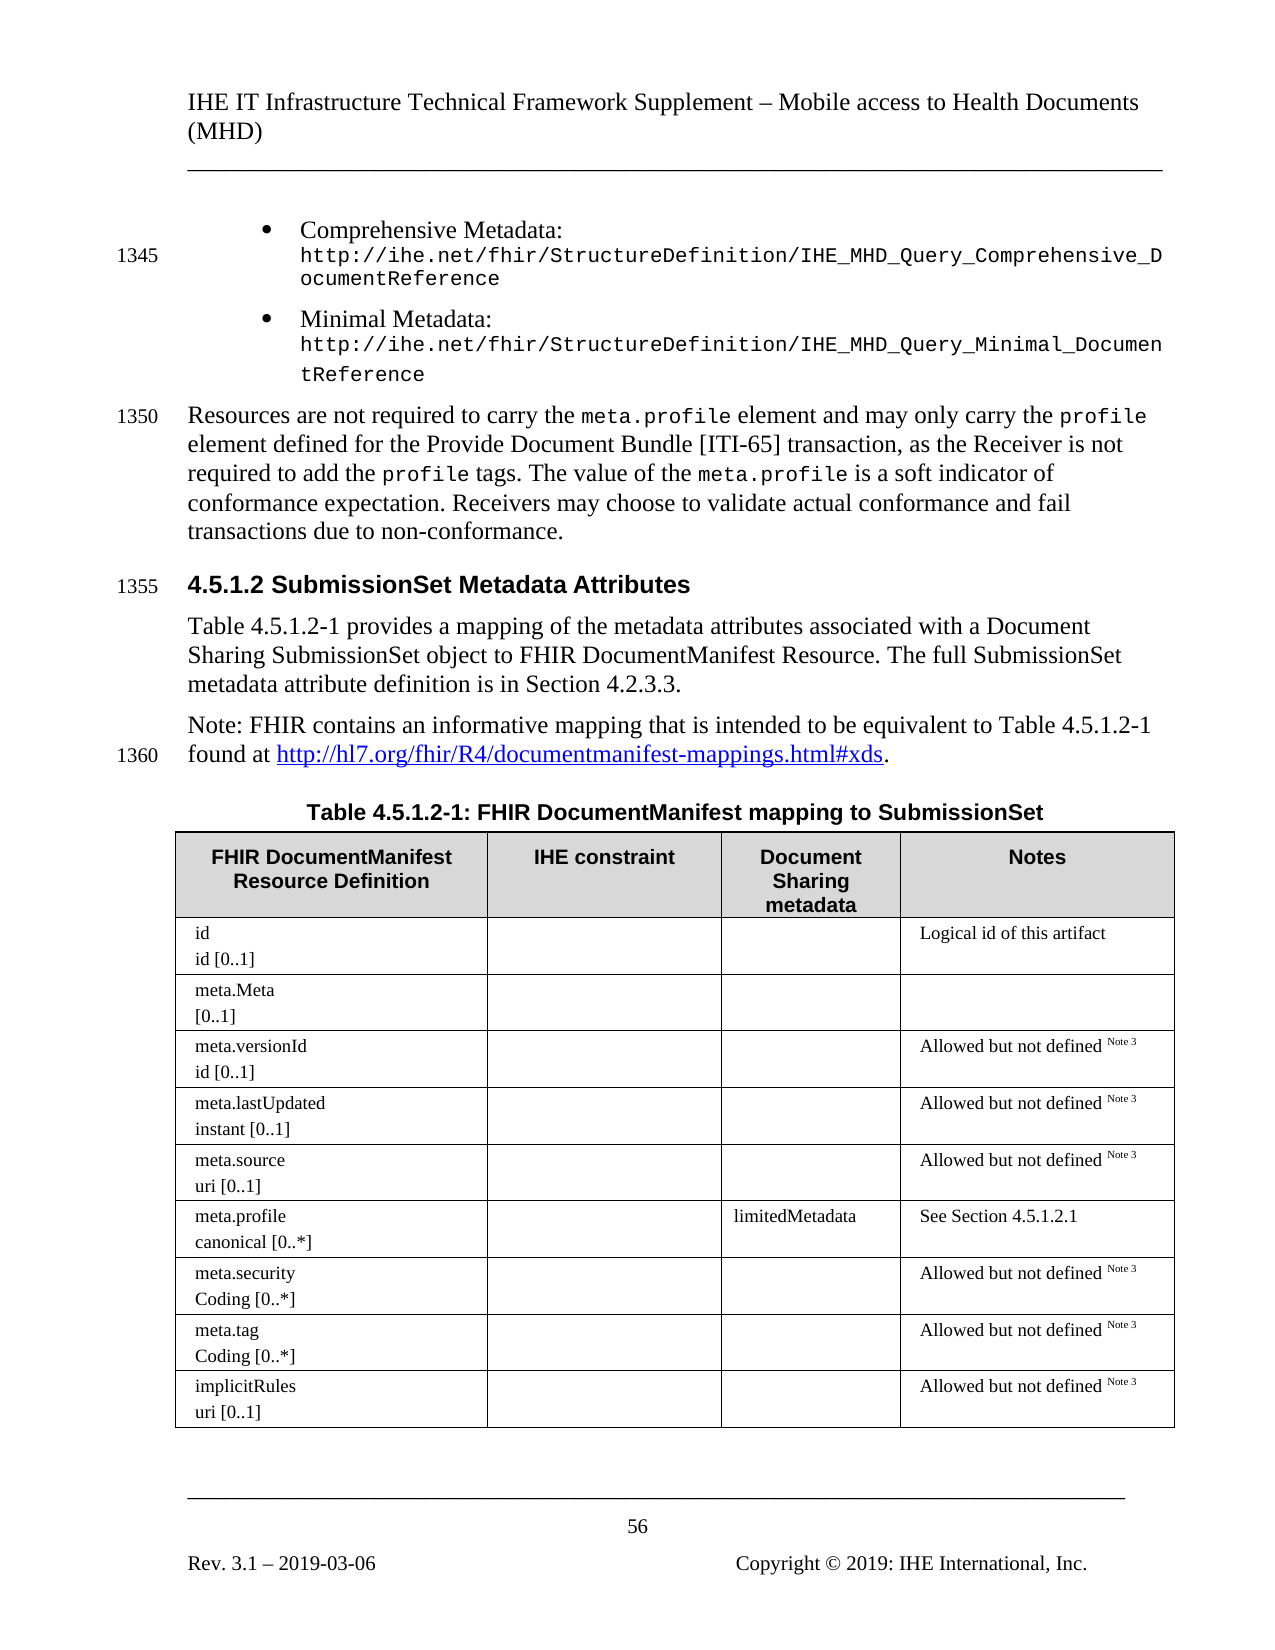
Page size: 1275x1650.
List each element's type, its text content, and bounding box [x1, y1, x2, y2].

table_cell meta.lastUpdated instant [0..1] [176, 1088, 487, 1143]
table_cell Logical id of this artifact [901, 918, 1174, 973]
table_cell [722, 1315, 900, 1370]
table_cell [722, 1031, 900, 1087]
table_cell id id [0..1] [176, 918, 487, 973]
table_cell meta.security Coding [0..*] [176, 1258, 487, 1313]
table_cell Allowed but not defined Note 3 [901, 1145, 1174, 1200]
table_header IHE constraint [488, 833, 721, 917]
subtitle 4.5.1.2 SubmissionSet Metadata Attributes [187, 570, 1162, 599]
table_cell See Section 4.5.1.2.1 [901, 1201, 1174, 1257]
table_cell [722, 1145, 900, 1200]
table_cell implicitRules uri [0..1] [176, 1371, 487, 1427]
table_cell [722, 918, 900, 973]
table_cell [488, 1088, 721, 1143]
table_cell [488, 1371, 721, 1427]
table_cell [722, 1258, 900, 1313]
table_cell Allowed but not defined Note 3 [901, 1088, 1174, 1143]
table_cell [722, 1371, 900, 1427]
table_header Document Sharing metadata [722, 833, 900, 917]
table_cell [488, 1145, 721, 1200]
text Note: FHIR contains an informative mapping that is intended to be equivalent to Table 4.5.1.2-1 found at http://hl7.org/fhir/R4/documentmanifest-mappings.html#xds. [187, 710, 1162, 768]
table_cell limitedMetadata [722, 1201, 900, 1257]
title Table 4.5.1.2-1: FHIR DocumentManifest mapping to SubmissionSet [187, 799, 1162, 825]
table_cell [722, 1088, 900, 1143]
table_cell [488, 918, 721, 973]
table_cell meta.source uri [0..1] [176, 1145, 487, 1200]
list Comprehensive Metadata: http://ihe.net/fhir/StructureDefinition/IHE_MHD_Query_Comprehensive_DocumentReference [262, 215, 1162, 292]
table_cell [488, 1315, 721, 1370]
table_cell Allowed but not defined Note 3 [901, 1258, 1174, 1313]
table_cell [488, 975, 721, 1030]
table_cell Allowed but not defined Note 3 [901, 1315, 1174, 1370]
table_cell [488, 1258, 721, 1313]
table_cell [488, 1031, 721, 1087]
table_cell meta.profile canonical [0..*] [176, 1201, 487, 1257]
table_cell meta.Meta [0..1] [176, 975, 487, 1030]
text Resources are not required to carry the meta.profile element and may only carry the profile element defined for the Provide Document Bundle [ITI-65] transaction, as the Receiver is not required to add the profile tags. The value of the meta.profile is a soft indicator of conformance expectation. Receivers may choose to validate actual conformance and fail transactions due to non-conformance. [187, 400, 1162, 545]
table_cell meta.versionId id [0..1] [176, 1031, 487, 1087]
list Minimal Metadata: http://ihe.net/fhir/StructureDefinition/IHE_MHD_Query_Minimal_DocumentReference [262, 304, 1162, 387]
table_cell [488, 1201, 721, 1257]
table_cell [901, 975, 1174, 1030]
table_cell [722, 975, 900, 1030]
table_cell meta.tag Coding [0..*] [176, 1315, 487, 1370]
text Table 4.5.1.2-1 provides a mapping of the metadata attributes associated with a Document Sharing SubmissionSet object to FHIR DocumentManifest Resource. The full SubmissionSet metadata attribute definition is in Section 4.2.3.3. [187, 611, 1162, 698]
table_cell Allowed but not defined Note 3 [901, 1031, 1174, 1087]
table_header Notes [901, 833, 1174, 917]
table_cell Allowed but not defined Note 3 [901, 1371, 1174, 1427]
table_header FHIR DocumentManifest Resource Definition [176, 833, 487, 917]
